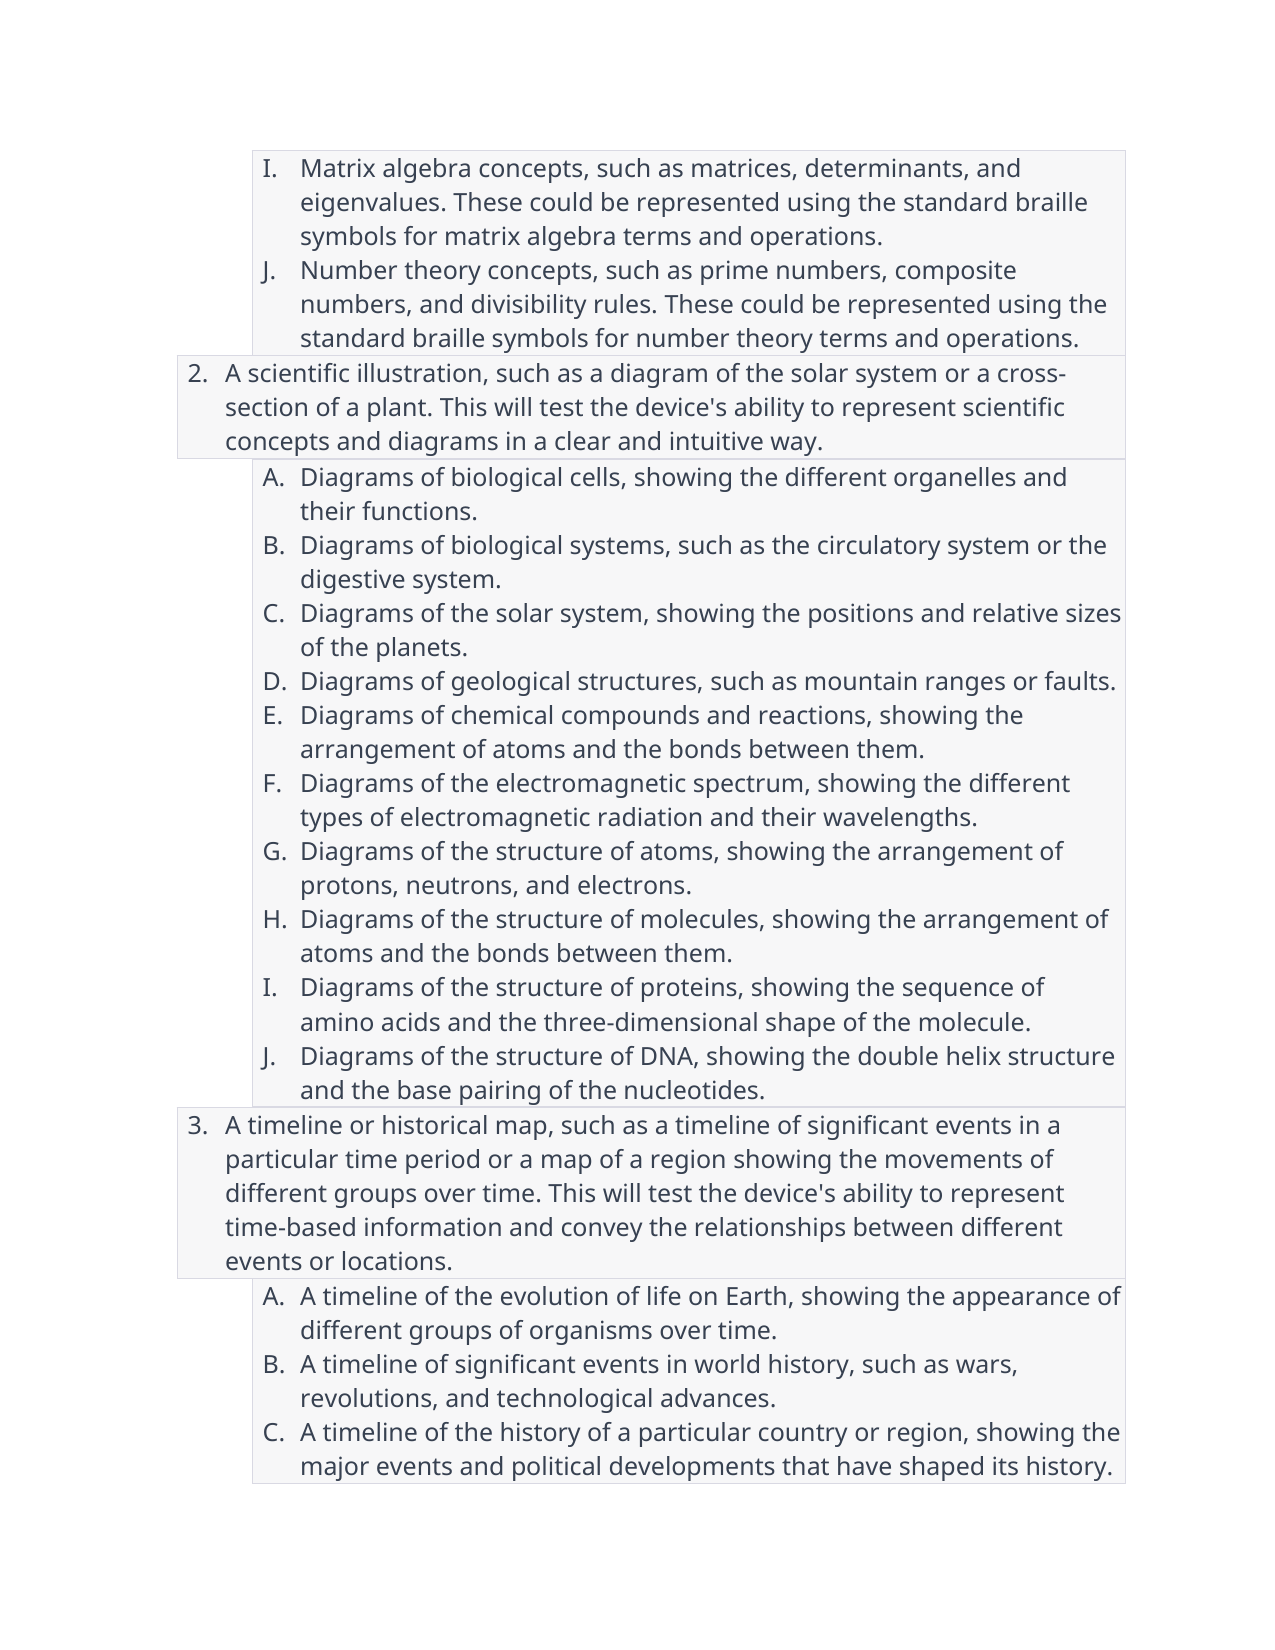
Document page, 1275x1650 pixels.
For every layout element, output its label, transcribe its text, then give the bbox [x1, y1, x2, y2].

list Diagrams of the structure of molecules, showing the arrangement of atoms and the bonds between them. [253, 901, 1125, 969]
list Diagrams of chemical compounds and reactions, showing the arrangement of atoms and the bonds between them. [253, 697, 1125, 765]
list Diagrams of the structure of atoms, showing the arrangement of protons, neutrons, and electrons. [253, 833, 1125, 901]
list Number theory concepts, such as prime numbers, composite numbers, and divisibility rules. These could be represented using the standard braille symbols for number theory terms and operations. [253, 252, 1125, 355]
list Diagrams of biological systems, such as the circulatory system or the digestive system. [253, 527, 1125, 595]
list A scientific illustration, such as a diagram of the solar system or a cross-section of a plant. This will test the device's ability to represent scientific concepts and diagrams in a clear and intuitive way. [178, 356, 1125, 458]
list A timeline of the history of a particular country or region, showing the major events and political developments that have shaped its history. [253, 1414, 1125, 1483]
list A timeline of the evolution of life on Earth, showing the appearance of different groups of organisms over time. [253, 1279, 1125, 1346]
list Diagrams of biological cells, showing the different organelles and their functions. [253, 460, 1125, 527]
list Diagrams of the structure of proteins, showing the sequence of amino acids and the three-dimensional shape of the molecule. [253, 969, 1125, 1038]
list Diagrams of the solar system, showing the positions and relative sizes of the planets. [253, 595, 1125, 663]
list A timeline or historical map, such as a timeline of significant events in a particular time period or a map of a region showing the movements of different groups over time. This will test the device's ability to represent time-based information and convey the relationships between different events or locations. [178, 1108, 1125, 1278]
list Matrix algebra concepts, such as matrices, determinants, and eigenvalues. These could be represented using the standard braille symbols for matrix algebra terms and operations. [253, 151, 1125, 252]
list Diagrams of the electromagnetic spectrum, showing the different types of electromagnetic radiation and their wavelengths. [253, 765, 1125, 833]
list Diagrams of geological structures, such as mountain ranges or faults. [253, 663, 1125, 697]
list Diagrams of the structure of DNA, showing the double helix structure and the base pairing of the nucleotides. [253, 1038, 1125, 1106]
list A timeline of significant events in world history, such as wars, revolutions, and technological advances. [253, 1346, 1125, 1414]
